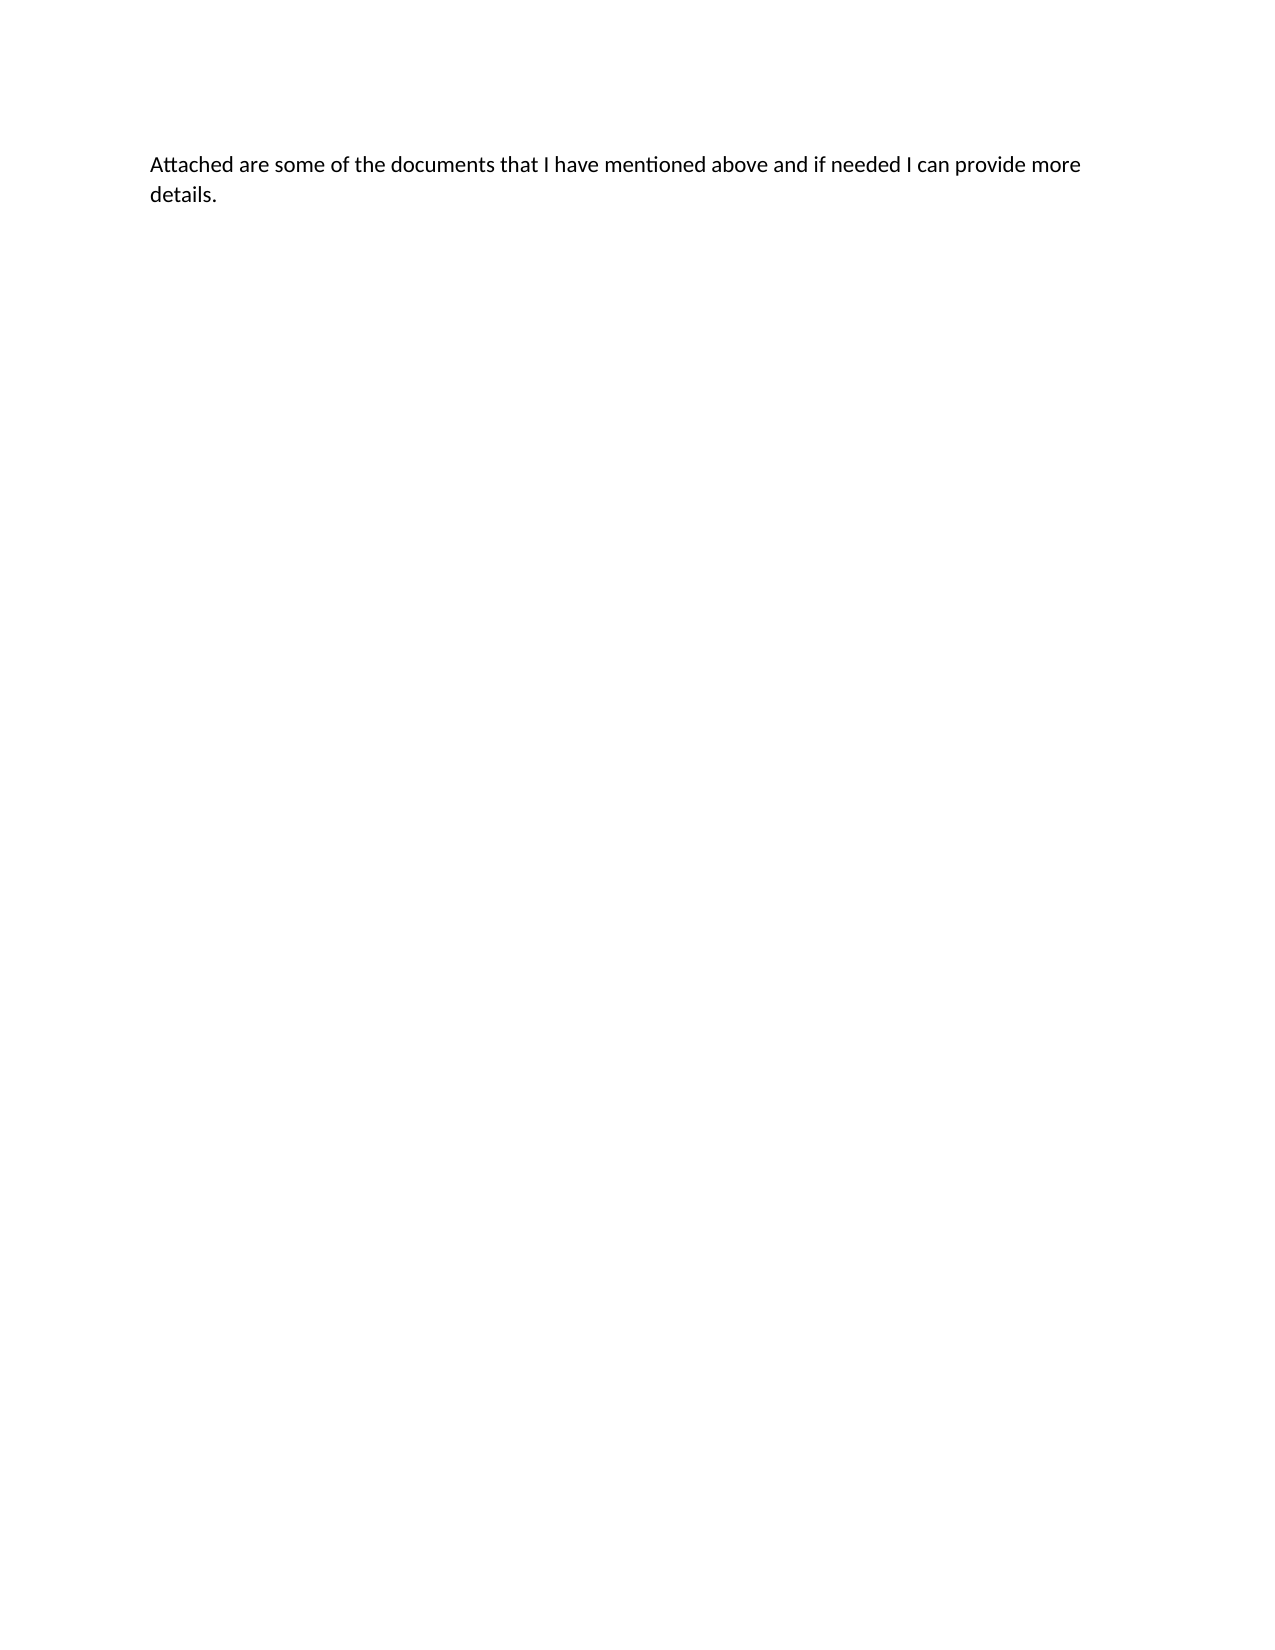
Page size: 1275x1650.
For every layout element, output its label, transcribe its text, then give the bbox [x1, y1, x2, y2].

text Attached are some of the documents that I have mentioned above and if needed I can provide more details. [150, 150, 1125, 208]
